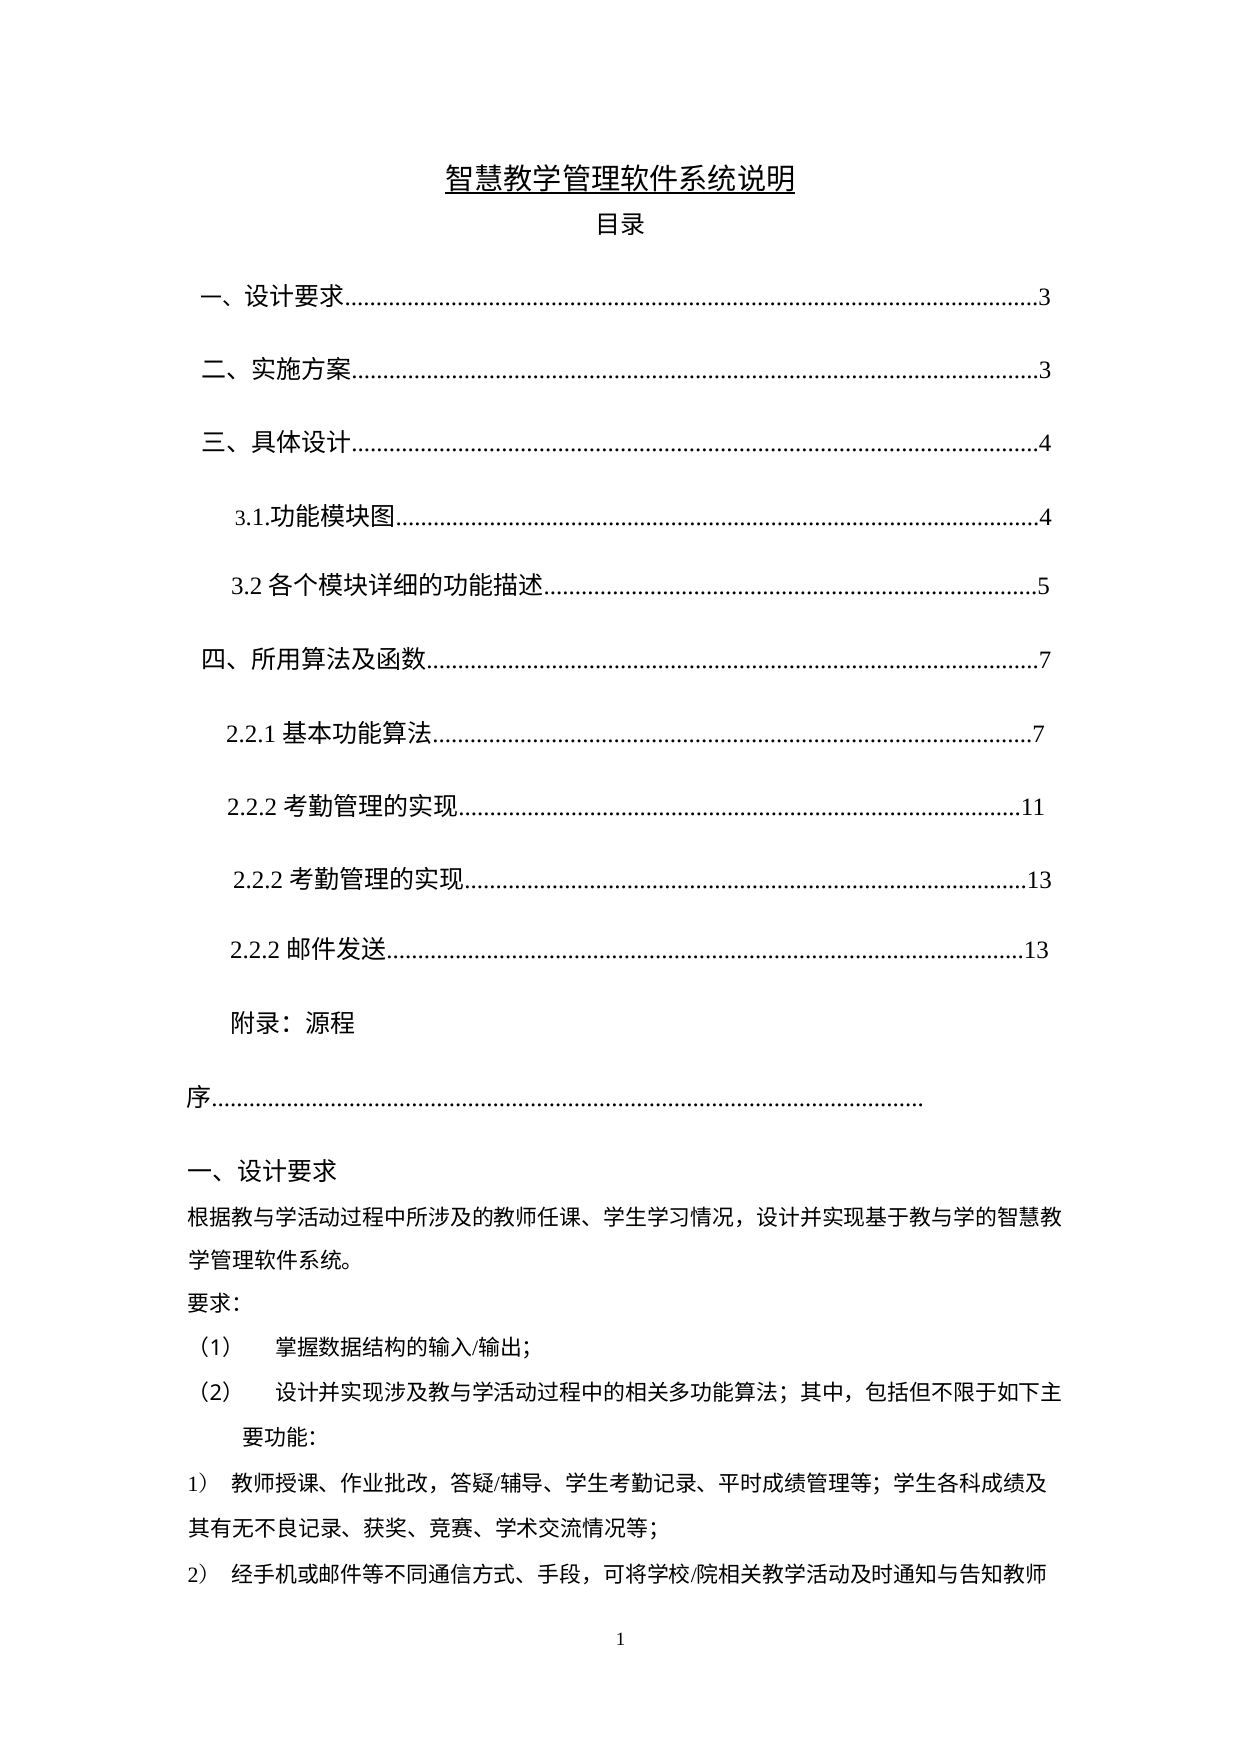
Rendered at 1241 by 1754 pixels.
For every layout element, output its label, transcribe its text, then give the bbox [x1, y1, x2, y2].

text 2.2.2 考勤管理的实现..........................................................................................13 [187, 860, 1052, 896]
text 要求： [187, 1286, 1063, 1318]
list 设计并实现涉及教与学活动过程中的相关多功能算法；其中，包括但不限于如下主要功能： [187, 1375, 1063, 1452]
text 2.2.2 邮件发送......................................................................................................13 [186, 929, 1063, 966]
text 一、设计要求...............................................................................................................3 二、实施方案..............................................................................................................3 三、具体设计..............................................................................................................4 [187, 276, 1063, 459]
list 掌握数据结构的输入/输出； [187, 1329, 1063, 1361]
text 智慧教学管理软件系统说明 [187, 155, 1053, 198]
text 3.2 各个模块详细的功能描述...............................................................................5 四、所用算法及函数..................................................................................................7 [201, 566, 1063, 676]
list 教师授课、作业批改，答疑/辅导、学生考勤记录、平时成绩管理等；学生各科成绩及其有无不良记录、获奖、竞赛、学术交流情况等； [187, 1466, 1063, 1543]
subtitle 一、设计要求 [187, 1151, 1063, 1187]
text 附录：源程序.................................................................................................................. [186, 1003, 1063, 1113]
text 2.2.1 基本功能算法................................................................................................7 2.2.2 考勤管理的实现..........................................................................................11 [207, 713, 1063, 823]
text 3.1.功能模块图.......................................................................................................4 [187, 496, 1052, 532]
text 目录 [187, 205, 1052, 241]
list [187, 1557, 1063, 1589]
text 根据教与学活动过程中所涉及的教师任课、学生学习情况，设计并实现基于教与学的智慧教学管理软件系统。 [187, 1200, 1063, 1275]
